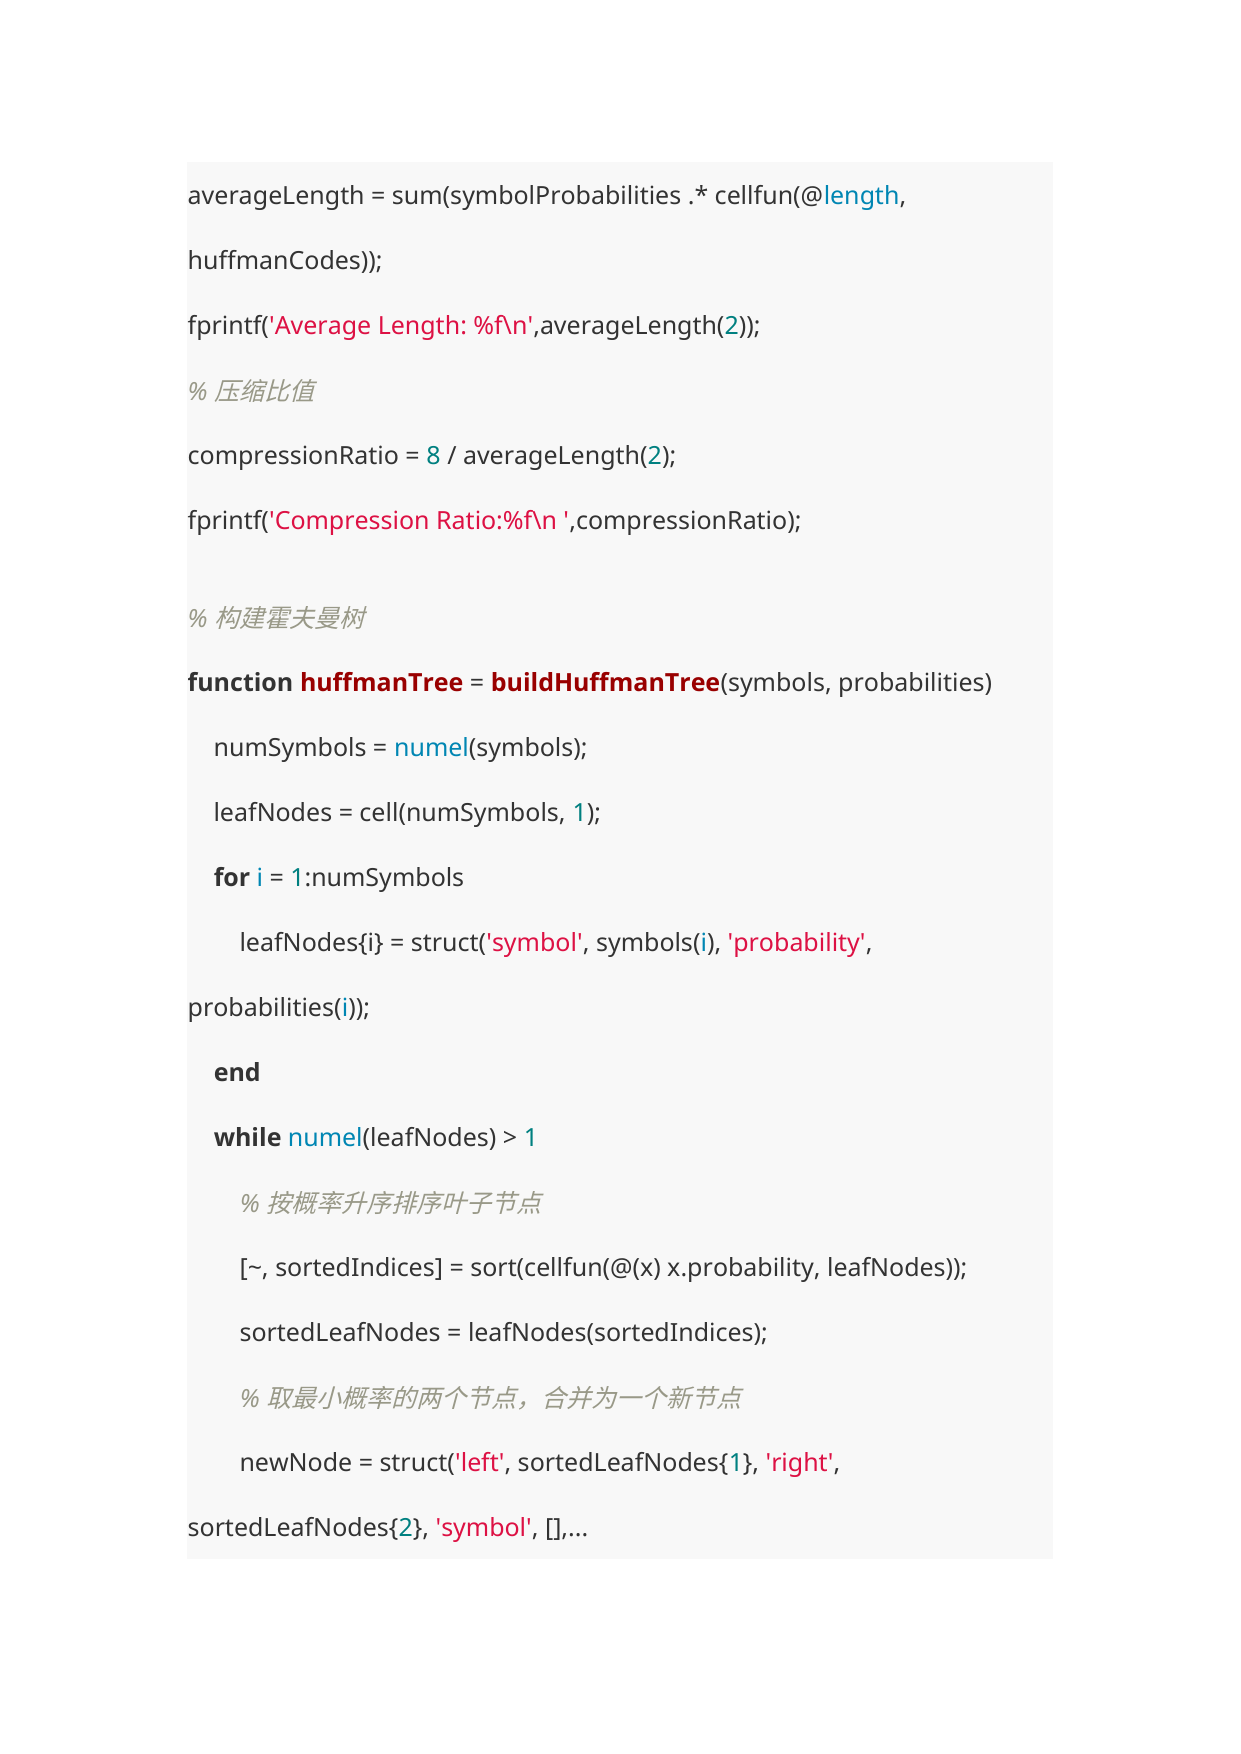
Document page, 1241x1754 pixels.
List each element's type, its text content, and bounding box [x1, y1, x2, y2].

text end [187, 1039, 1053, 1104]
text fprintf('Compression Ratio:%f\n ',compressionRatio); [187, 487, 1053, 552]
text % 按概率升序排序叶子节点 [187, 1169, 1053, 1234]
text newNode = struct('left', sortedLeafNodes{1}, 'right', sortedLeafNodes{2}, 'symbol', [],... [187, 1429, 1053, 1559]
text for i = 1:numSymbols [187, 844, 1053, 909]
text % 取最小概率的两个节点，合并为一个新节点 [187, 1364, 1053, 1429]
text while numel(leafNodes) > 1 [187, 1104, 1053, 1169]
text numSymbols = numel(symbols); [187, 714, 1053, 779]
text function huffmanTree = buildHuffmanTree(symbols, probabilities) [187, 649, 1053, 714]
text compressionRatio = 8 / averageLength(2); [187, 422, 1053, 487]
text averageLength = sum(symbolProbabilities .* cellfun(@length, huffmanCodes)); [187, 162, 1053, 292]
text [~, sortedIndices] = sort(cellfun(@(x) x.probability, leafNodes)); [187, 1234, 1053, 1299]
text fprintf('Average Length: %f\n',averageLength(2)); [187, 292, 1053, 357]
text leafNodes{i} = struct('symbol', symbols(i), 'probability', probabilities(i)); [187, 909, 1053, 1039]
text % 压缩比值 [187, 357, 1053, 422]
text % 构建霍夫曼树 [187, 584, 1053, 649]
text sortedLeafNodes = leafNodes(sortedIndices); [187, 1299, 1053, 1364]
text leafNodes = cell(numSymbols, 1); [187, 779, 1053, 844]
